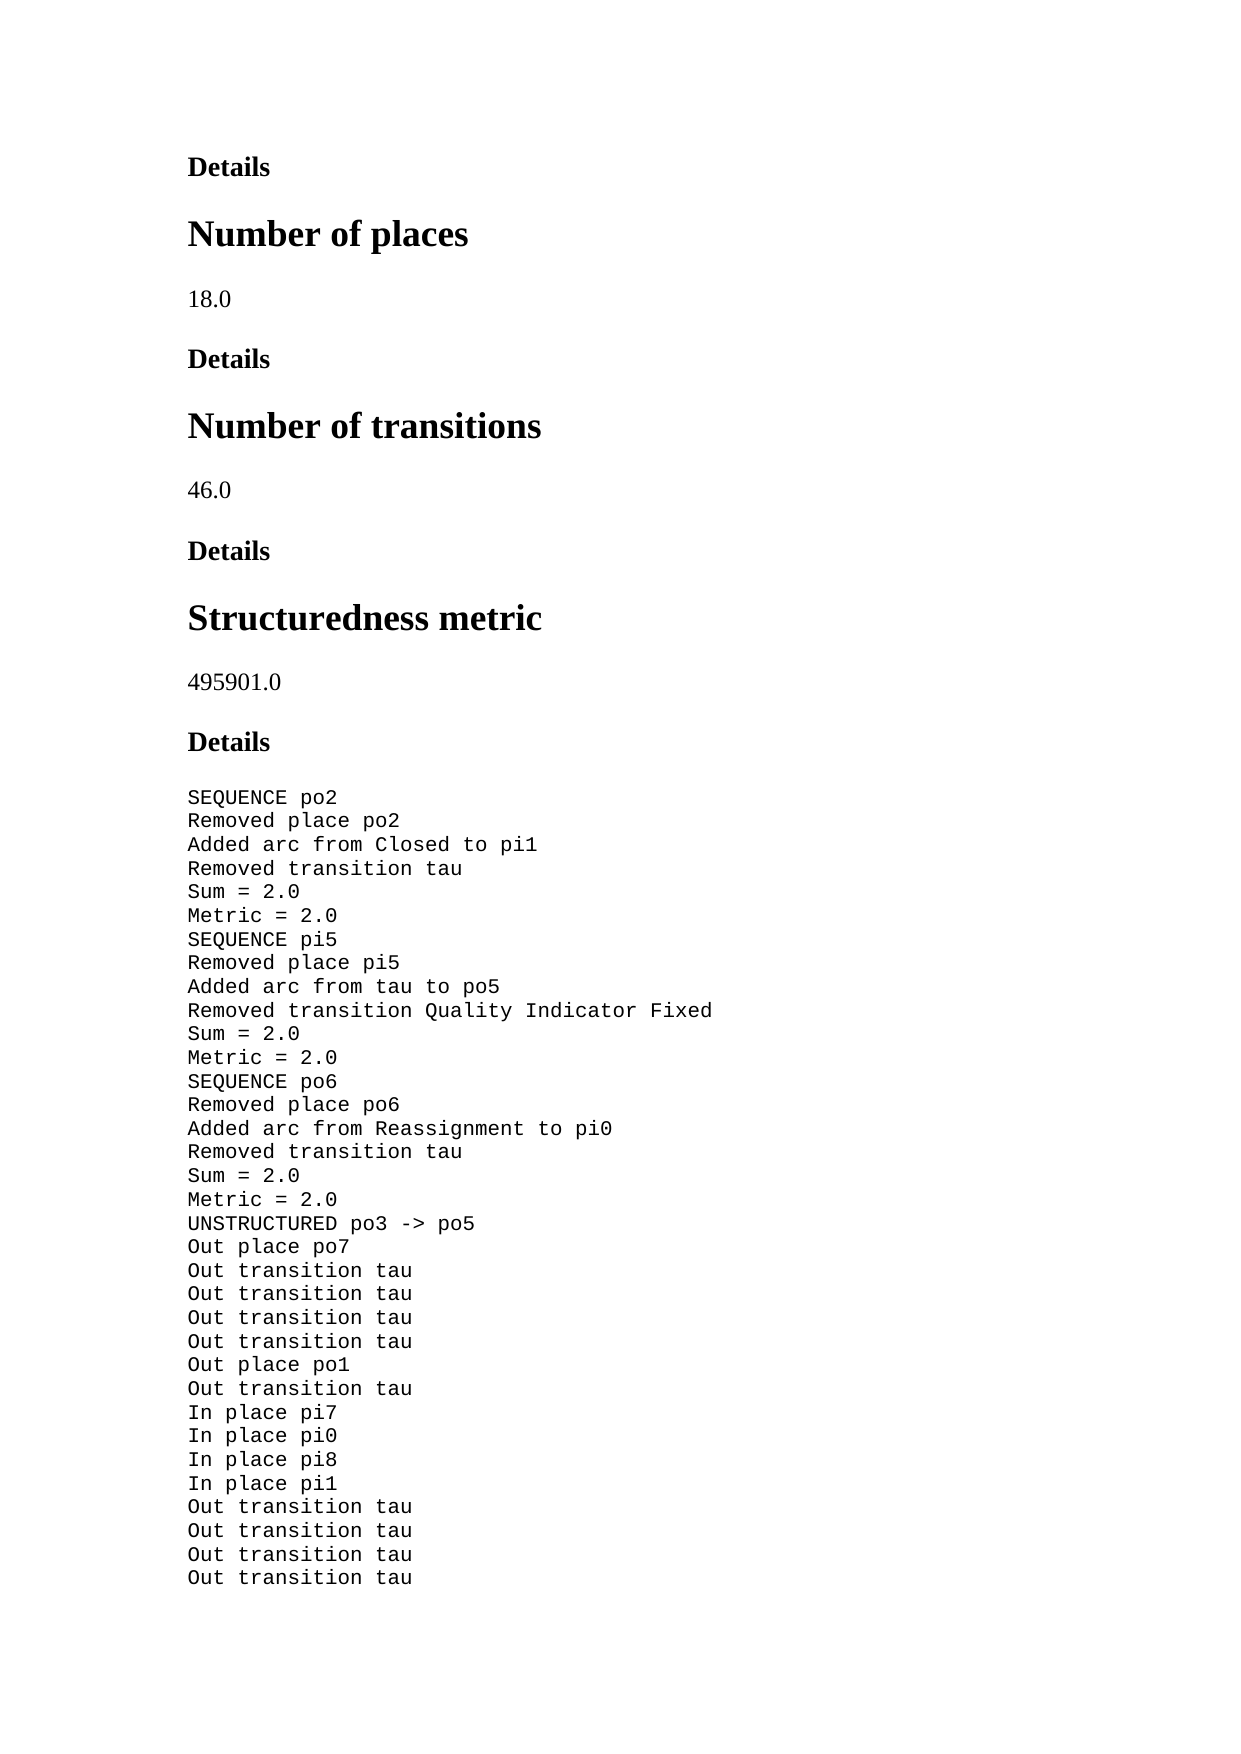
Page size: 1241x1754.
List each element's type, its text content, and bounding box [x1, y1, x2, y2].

text Details [187, 342, 1053, 374]
text Details [187, 725, 1053, 758]
text Out transition tau [187, 1378, 1053, 1402]
text Details [187, 533, 1053, 566]
text Metric = 2.0 [187, 1189, 1053, 1212]
text Removed place po2 [187, 811, 1053, 834]
text Sum = 2.0 [187, 1023, 1053, 1047]
text Metric = 2.0 [187, 905, 1053, 929]
text In place pi7 [187, 1402, 1053, 1425]
text Out transition tau [187, 1260, 1053, 1283]
text Metric = 2.0 [187, 1047, 1053, 1071]
text Details [187, 150, 1053, 182]
text Removed transition tau [187, 858, 1053, 881]
text Removed transition Quality Indicator Fixed [187, 1000, 1053, 1023]
text Number of places [187, 212, 1053, 255]
text Out transition tau [187, 1307, 1053, 1331]
text Out place po1 [187, 1354, 1053, 1378]
text 495901.0 [187, 667, 1053, 696]
text In place pi0 [187, 1425, 1053, 1449]
text Added arc from Reassignment to pi0 [187, 1118, 1053, 1142]
text In place pi1 [187, 1473, 1053, 1496]
text SEQUENCE po2 [187, 787, 1053, 811]
text Structuredness metric [187, 595, 1053, 638]
text Out place po7 [187, 1236, 1053, 1260]
text Number of transitions [187, 403, 1053, 446]
text 18.0 [187, 284, 1053, 313]
text Out transition tau [187, 1567, 1053, 1591]
text Added arc from tau to po5 [187, 976, 1053, 1000]
text Out transition tau [187, 1283, 1053, 1307]
text Sum = 2.0 [187, 1165, 1053, 1189]
text Out transition tau [187, 1543, 1053, 1567]
text Out transition tau [187, 1520, 1053, 1543]
text SEQUENCE pi5 [187, 929, 1053, 952]
text Removed place po6 [187, 1094, 1053, 1118]
text UNSTRUCTURED po3 -> po5 [187, 1212, 1053, 1236]
text SEQUENCE po6 [187, 1071, 1053, 1094]
text Removed place pi5 [187, 952, 1053, 976]
text Removed transition tau [187, 1142, 1053, 1165]
text In place pi8 [187, 1449, 1053, 1473]
text Out transition tau [187, 1496, 1053, 1520]
text Out transition tau [187, 1331, 1053, 1354]
text Sum = 2.0 [187, 881, 1053, 905]
text 46.0 [187, 476, 1053, 504]
text Added arc from Closed to pi1 [187, 834, 1053, 858]
